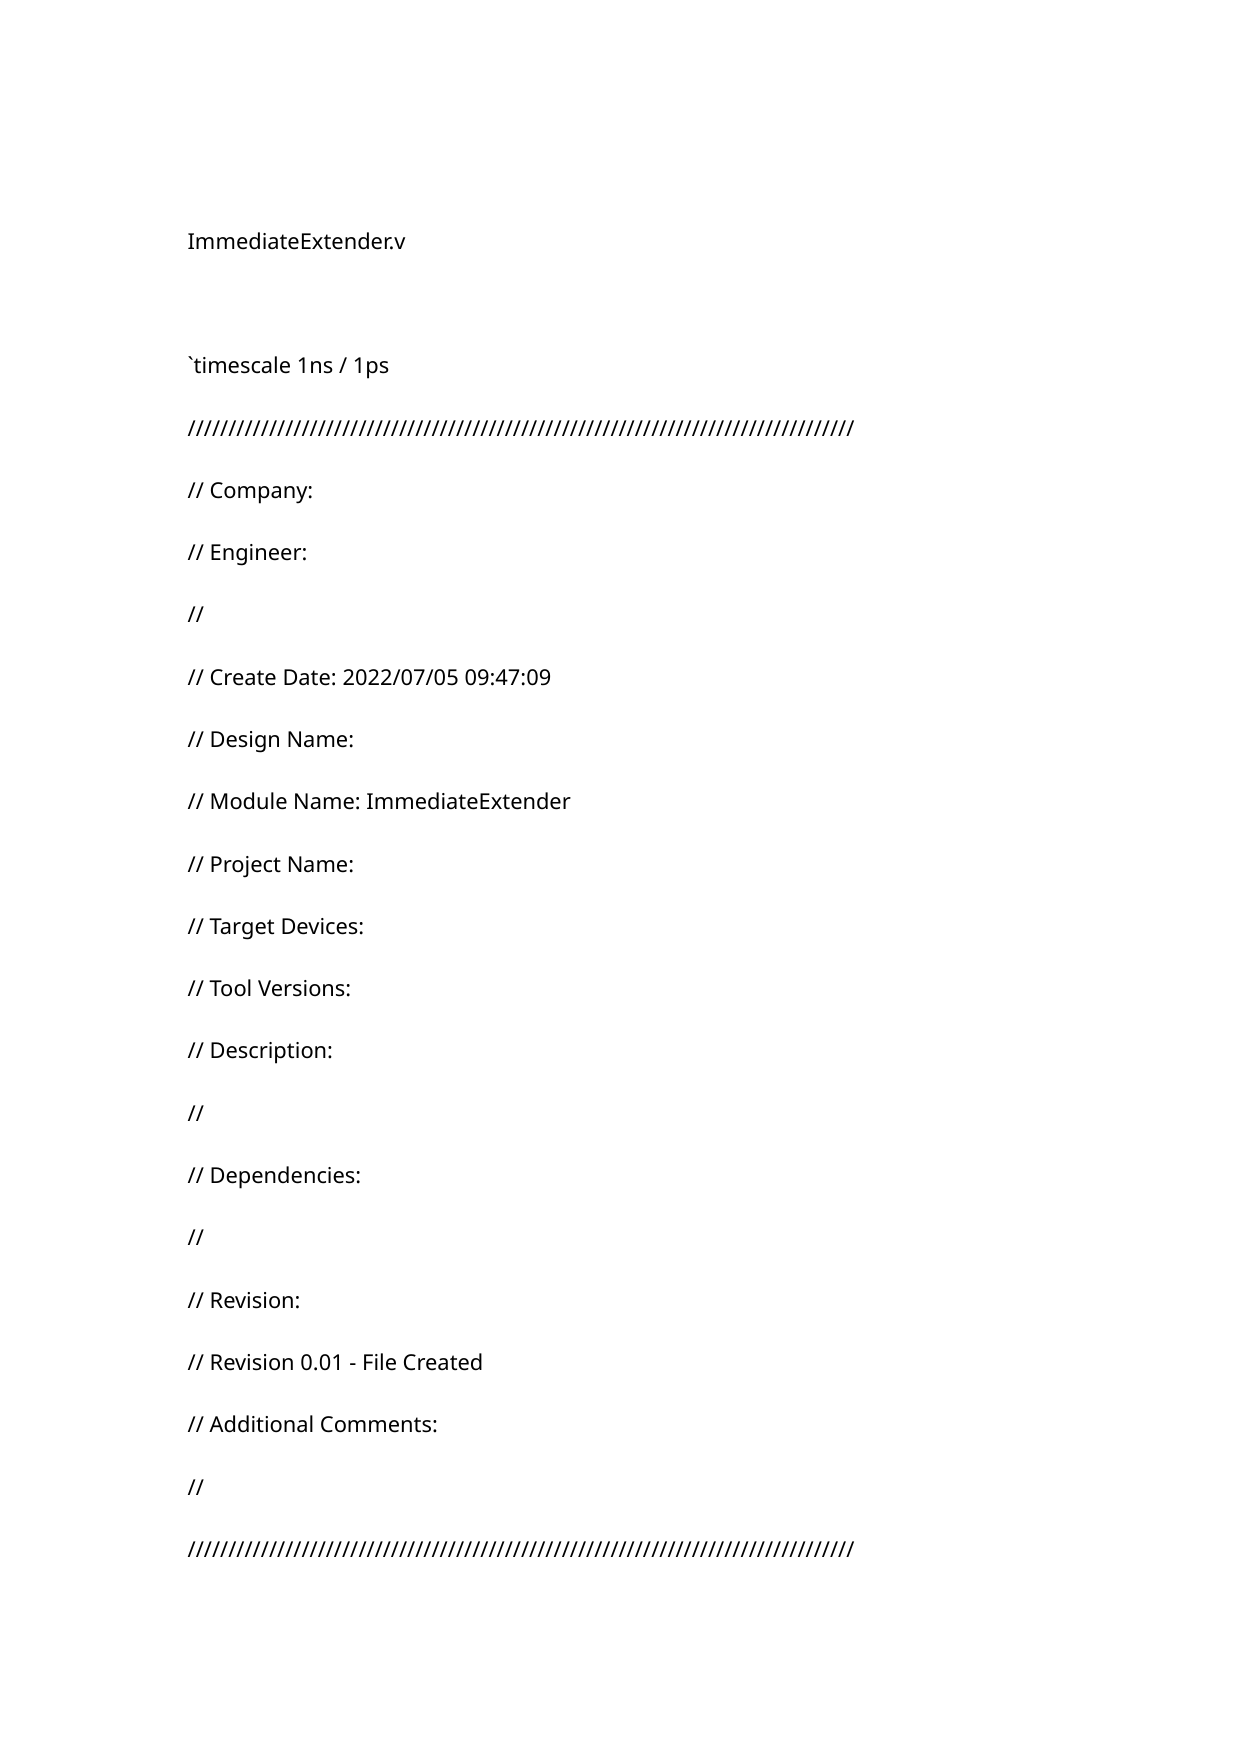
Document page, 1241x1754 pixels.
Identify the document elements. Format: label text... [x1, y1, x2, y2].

text ImmediateExtender.v [187, 224, 1053, 257]
text // Create Date: 2022/07/05 09:47:09 [187, 660, 1053, 693]
text // [187, 1221, 1053, 1253]
text // Project Name: [187, 847, 1053, 880]
text // Dependencies: [187, 1159, 1053, 1191]
text // Additional Comments: [187, 1408, 1053, 1440]
text // Company: [187, 473, 1053, 506]
text ////////////////////////////////////////////////////////////////////////////////// [187, 411, 1053, 444]
text // Engineer: [187, 536, 1053, 568]
text // Module Name: ImmediateExtender [187, 785, 1053, 817]
text // Tool Versions: [187, 972, 1053, 1004]
text // [187, 1096, 1053, 1129]
text // Revision 0.01 - File Created [187, 1346, 1053, 1378]
text // [187, 598, 1053, 631]
text // Target Devices: [187, 909, 1053, 942]
text ////////////////////////////////////////////////////////////////////////////////// [187, 1532, 1053, 1565]
text // [187, 1470, 1053, 1503]
text // Design Name: [187, 723, 1053, 755]
text // Description: [187, 1034, 1053, 1067]
text `timescale 1ns / 1ps [187, 349, 1053, 381]
text // Revision: [187, 1283, 1053, 1316]
